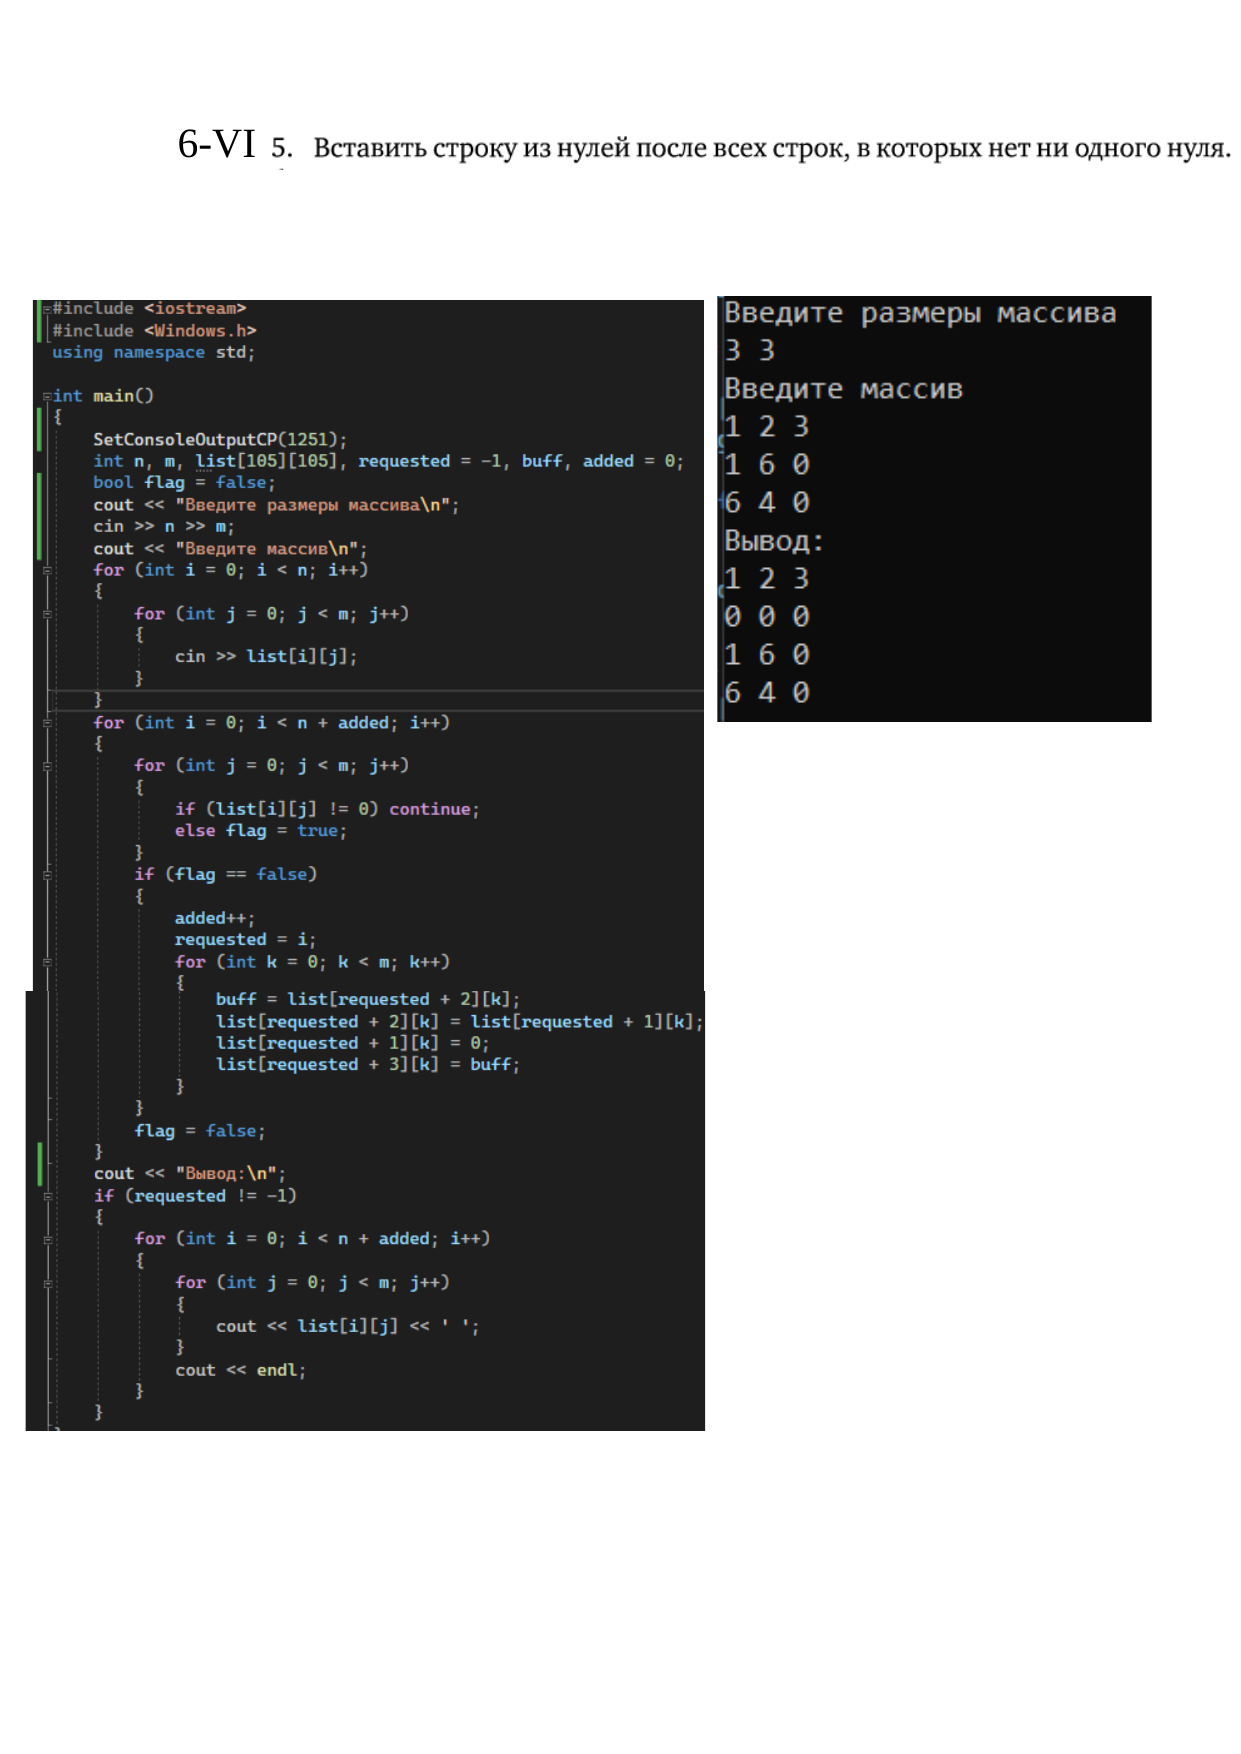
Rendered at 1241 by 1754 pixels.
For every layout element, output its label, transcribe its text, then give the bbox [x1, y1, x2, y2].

picture [717, 296, 1152, 722]
picture [265, 129, 1241, 170]
picture [25, 300, 706, 1431]
